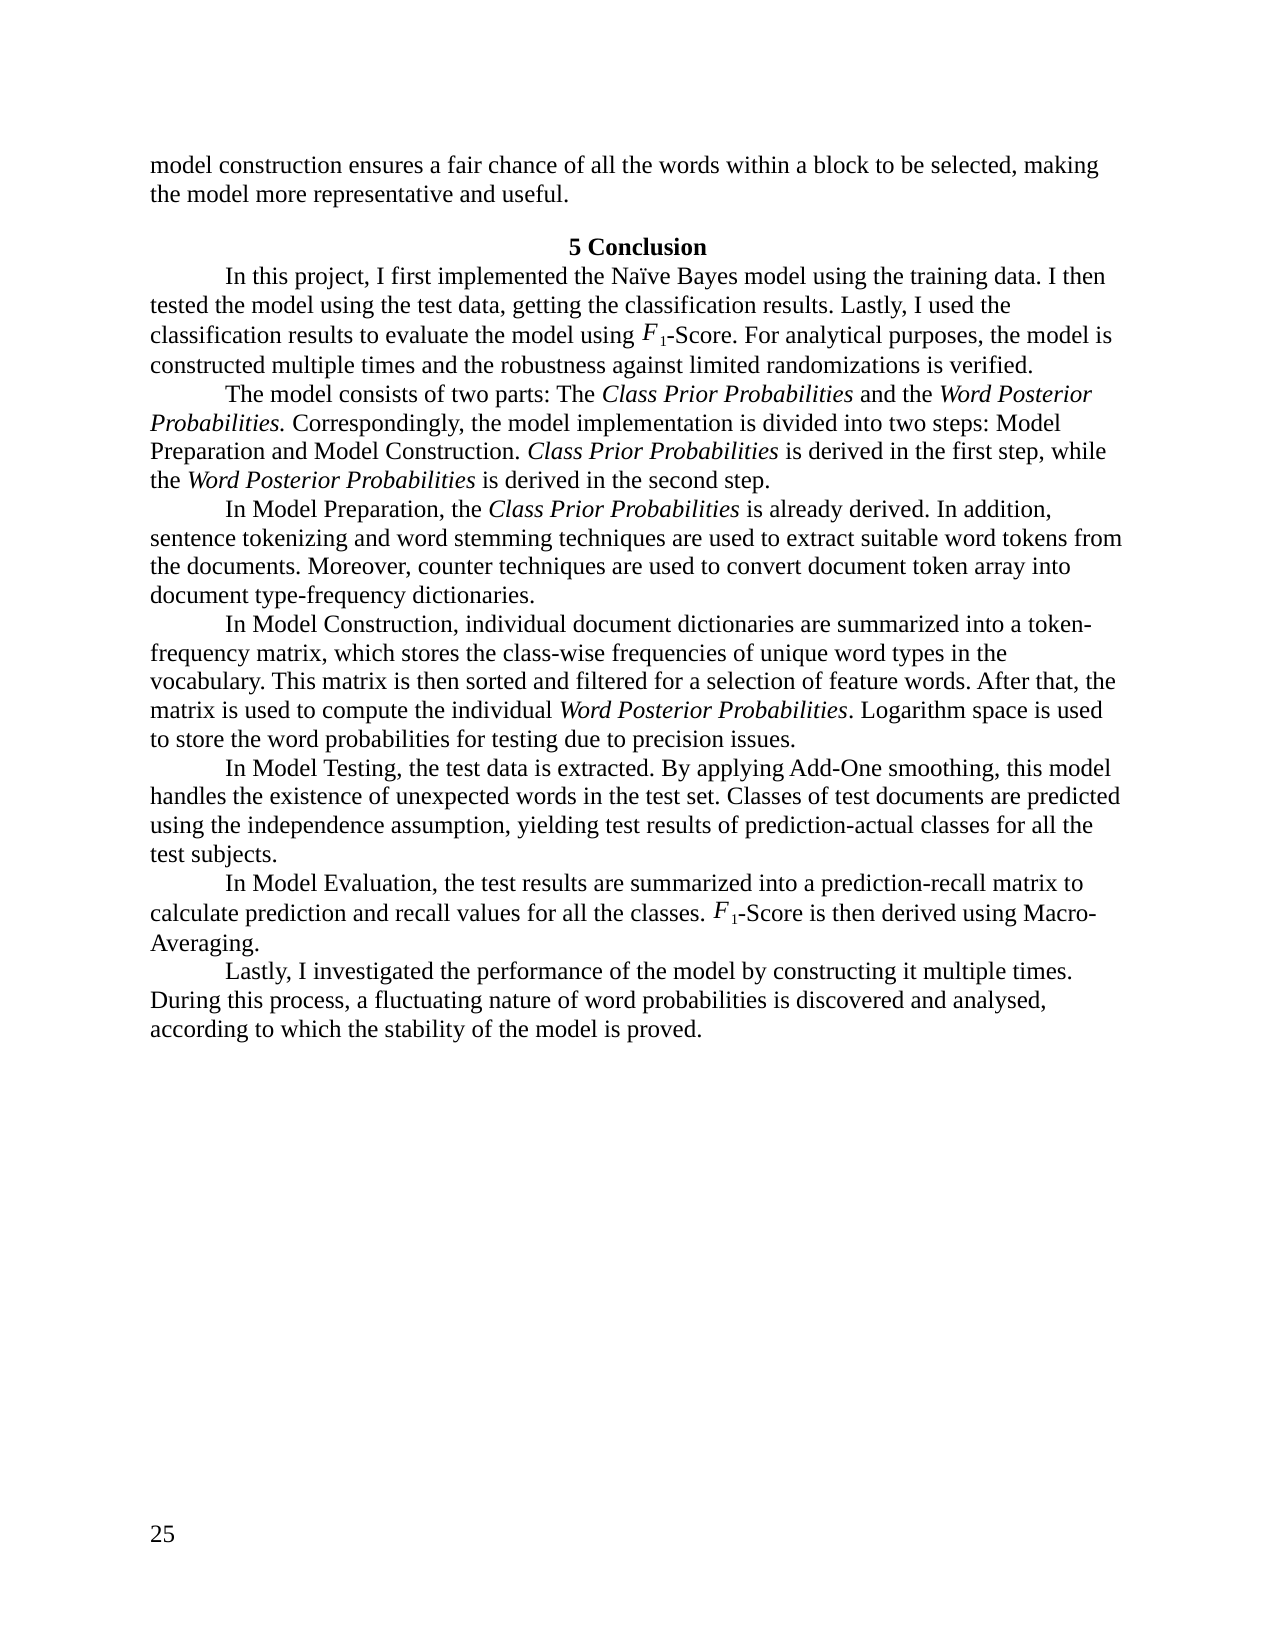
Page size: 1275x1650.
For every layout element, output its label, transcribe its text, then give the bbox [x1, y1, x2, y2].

text In this project, I first implemented the Naïve Bayes model using the training data. I then tested the model using the test data, getting the classification results. Lastly, I used the classification results to evaluate the model using -Score. For analytical purposes, the model is constructed multiple times and the robustness against limited randomizations is verified. [150, 261, 1125, 379]
text In Model Preparation, the Class Prior Probabilities is already derived. In addition, sentence tokenizing and word stemming techniques are used to extract suitable word tokens from the documents. Moreover, counter techniques are used to convert document token array into document type-frequency dictionaries. [150, 494, 1125, 609]
text In Model Construction, individual document dictionaries are summarized into a token-frequency matrix, which stores the class-wise frequencies of unique word types in the vocabulary. This matrix is then sorted and filtered for a selection of feature words. After that, the matrix is used to compute the individual Word Posterior Probabilities. Logarithm space is used to store the word probabilities for testing due to precision issues. [150, 609, 1125, 753]
text Lastly, I investigated the performance of the model by constructing it multiple times. During this process, a fluctuating nature of word probabilities is discovered and analysed, according to which the stability of the model is proved. [150, 956, 1125, 1043]
text In Model Testing, the test data is extracted. By applying Add-One smoothing, this model handles the existence of unexpected words in the test set. Classes of test documents are predicted using the independence assumption, yielding test results of prediction-actual classes for all the test subjects. [150, 753, 1125, 868]
subtitle 5 Conclusion [150, 232, 1125, 261]
text The model consists of two parts: The Class Prior Probabilities and the Word Posterior Probabilities. Correspondingly, the model implementation is divided into two steps: Model Preparation and Model Construction. Class Prior Probabilities is derived in the first step, while the Word Posterior Probabilities is derived in the second step. [150, 379, 1125, 494]
text In Model Evaluation, the test results are summarized into a prediction-recall matrix to calculate prediction and recall values for all the classes. -Score is then derived using Macro-Averaging. [150, 868, 1125, 956]
